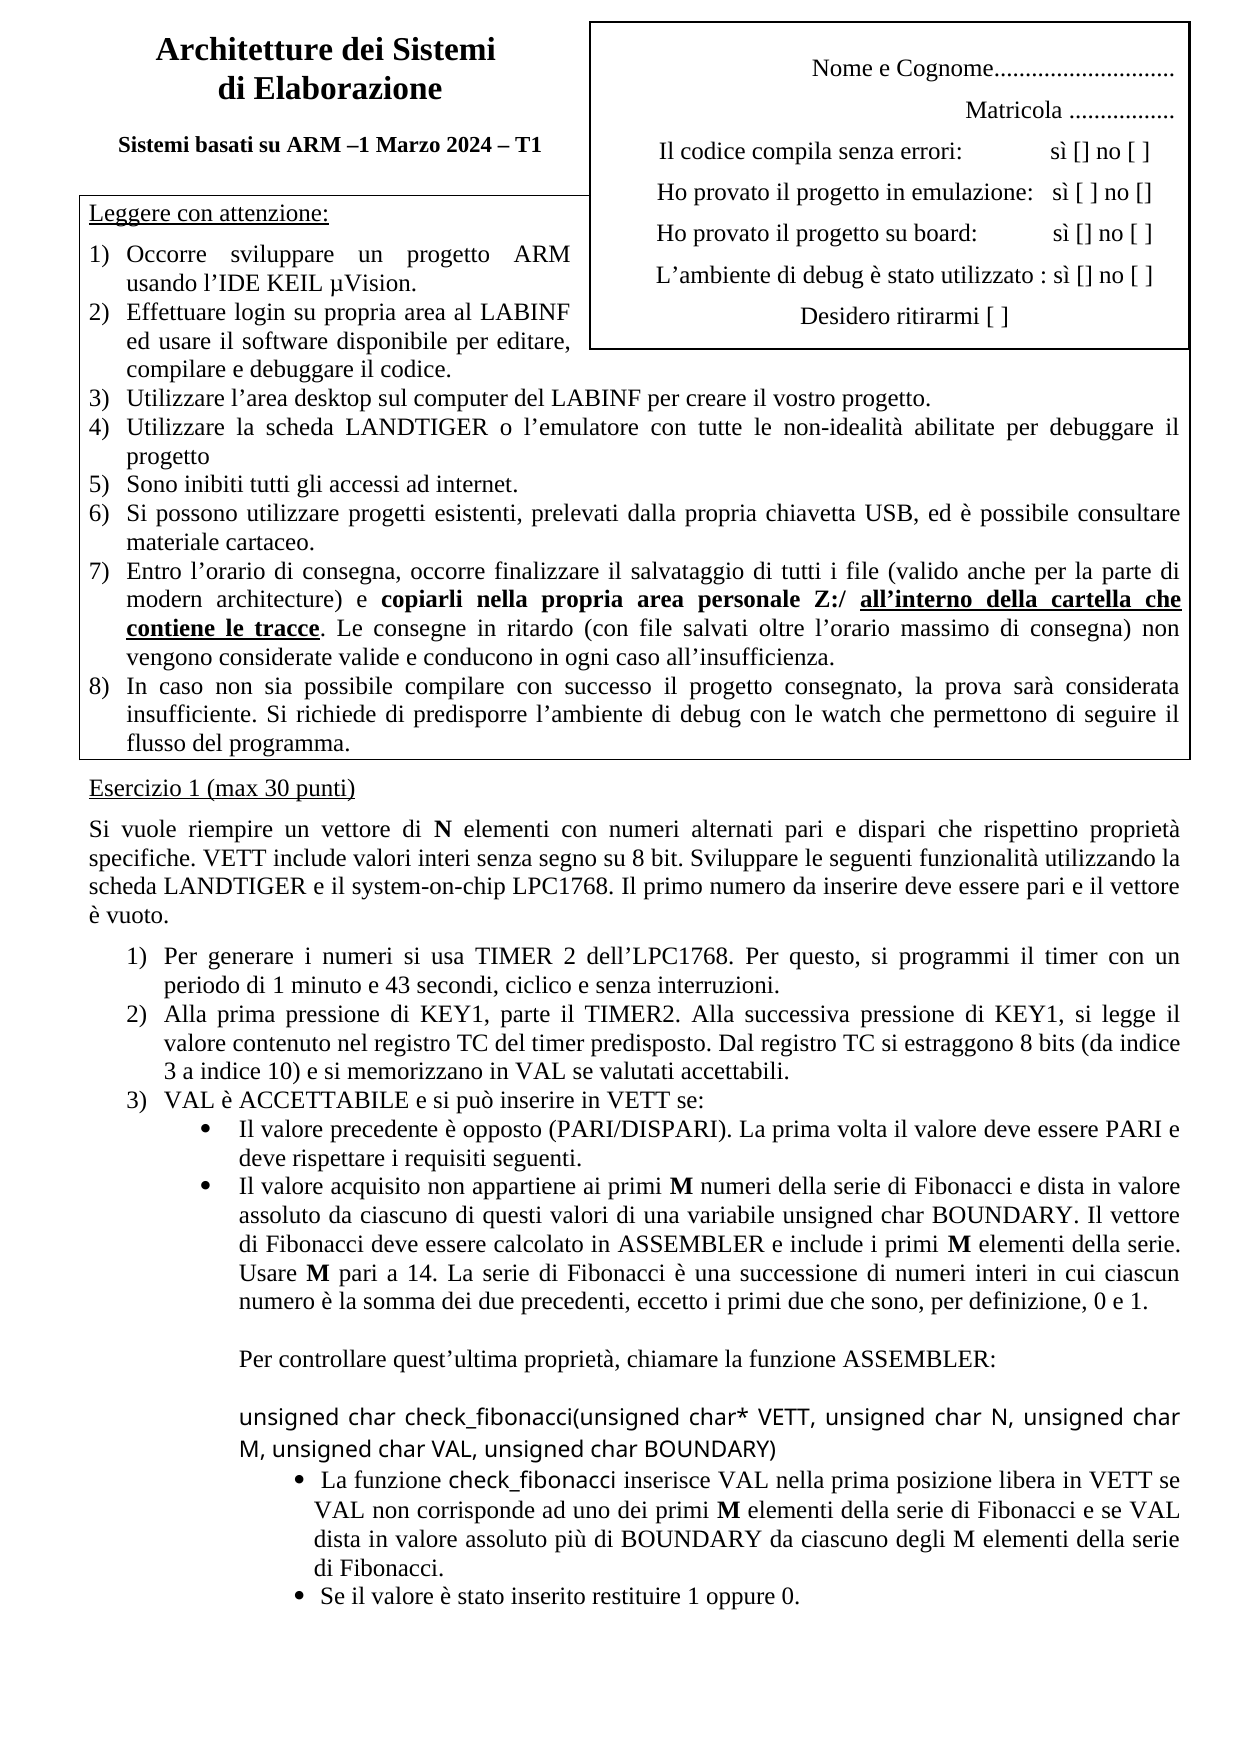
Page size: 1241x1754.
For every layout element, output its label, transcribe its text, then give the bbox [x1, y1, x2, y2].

list Per generare i numeri si usa TIMER 2 dell’LPC1768. Per questo, si programmi il timer con un periodo di 1 minuto e 43 secondi, ciclico e senza interruzioni. [126, 941, 1181, 999]
list unsigned char check_fibonacci(unsigned char* VETT, unsigned char N, unsigned char M, unsigned char VAL, unsigned char BOUNDARY) [239, 1401, 1181, 1464]
list Il valore precedente è opposto (PARI/DISPARI). La prima volta il valore deve essere PARI e deve rispettare i requisiti seguenti. [201, 1114, 1181, 1171]
list VAL è ACCETTABILE e si può inserire in VETT se: [126, 1085, 1181, 1114]
title Architetture dei Sistemi di Elaborazione [89, 29, 589, 106]
list Si possono utilizzare progetti esistenti, prelevati dalla propria chiavetta USB, ed è possibile consultare materiale cartaceo. [89, 498, 1181, 556]
title Sistemi basati su ARM –1 Marzo 2024 – T1 [89, 131, 589, 158]
list Effettuare login su propria area al LABINF ed usare il software disponibile per editare, compilare e debuggare il codice. [89, 297, 1181, 383]
list Per controllare quest’ultima proprietà, chiamare la funzione ASSEMBLER: [239, 1344, 1181, 1373]
list La funzione check_fibonacci inserisce VAL nella prima posizione libera in VETT se VAL non corrisponde ad uno dei primi M elementi della serie di Fibonacci e se VAL dista in valore assoluto più di BOUNDARY da ciascuno degli M elementi della serie di Fibonacci. [295, 1464, 1181, 1581]
list Utilizzare la scheda LANDTIGER o l’emulatore con tutte le non-idealità abilitate per debuggare il progetto [89, 412, 1181, 469]
list Sono inibiti tutti gli accessi ad internet. [89, 469, 1181, 498]
list Entro l’orario di consegna, occorre finalizzare il salvataggio di tutti i file (valido anche per la parte di modern architecture) e copiarli nella propria area personale Z:/ all’interno della cartella che contiene le tracce. Le consegne in ritardo (con file salvati oltre l’orario massimo di consegna) non vengono considerate valide e conducono in ogni caso all’insufficienza. [89, 556, 1181, 668]
list Alla prima pressione di KEY1, parte il TIMER2. Alla successiva pressione di KEY1, si legge il valore contenuto nel registro TC del timer predisposto. Dal registro TC si estraggono 8 bits (da indice 3 a indice 10) e si memorizzano in VAL se valutati accettabili. [126, 999, 1181, 1085]
text Si vuole riempire un vettore di N elementi con numeri alternati pari e dispari che rispettino proprietà specifiche. VETT include valori interi senza segno su 8 bit. Sviluppare le seguenti funzionalità utilizzando la scheda LANDTIGER e il system-on-chip LPC1768. Il primo numero da inserire deve essere pari e il vettore è vuoto. [89, 814, 1181, 929]
list Utilizzare l’area desktop sul computer del LABINF per creare il vostro progetto. [89, 383, 1181, 412]
list In caso non sia possibile compilare con successo il progetto consegnato, la prova sarà considerata insufficiente. Si richiede di predisporre l’ambiente di debug con le watch che permettono di seguire il flusso del programma. [80, 668, 1189, 759]
list Il valore acquisito non appartiene ai primi M numeri della serie di Fibonacci e dista in valore assoluto da ciascuno di questi valori di una variabile unsigned char BOUNDARY. Il vettore di Fibonacci deve essere calcolato in ASSEMBLER e include i primi M elementi della serie. Usare M pari a 14. La serie di Fibonacci è una successione di numeri interi in cui ciascun numero è la somma dei due precedenti, eccetto i primi due che sono, per definizione, 0 e 1. [201, 1171, 1181, 1315]
list Se il valore è stato inserito restituire 1 oppure 0. [295, 1581, 1181, 1610]
text Leggere con attenzione: [80, 196, 589, 227]
text Esercizio 1 (max 30 punti) [89, 773, 1181, 801]
list Occorre sviluppare un progetto ARM usando l’IDE KEIL µVision. [80, 236, 589, 297]
